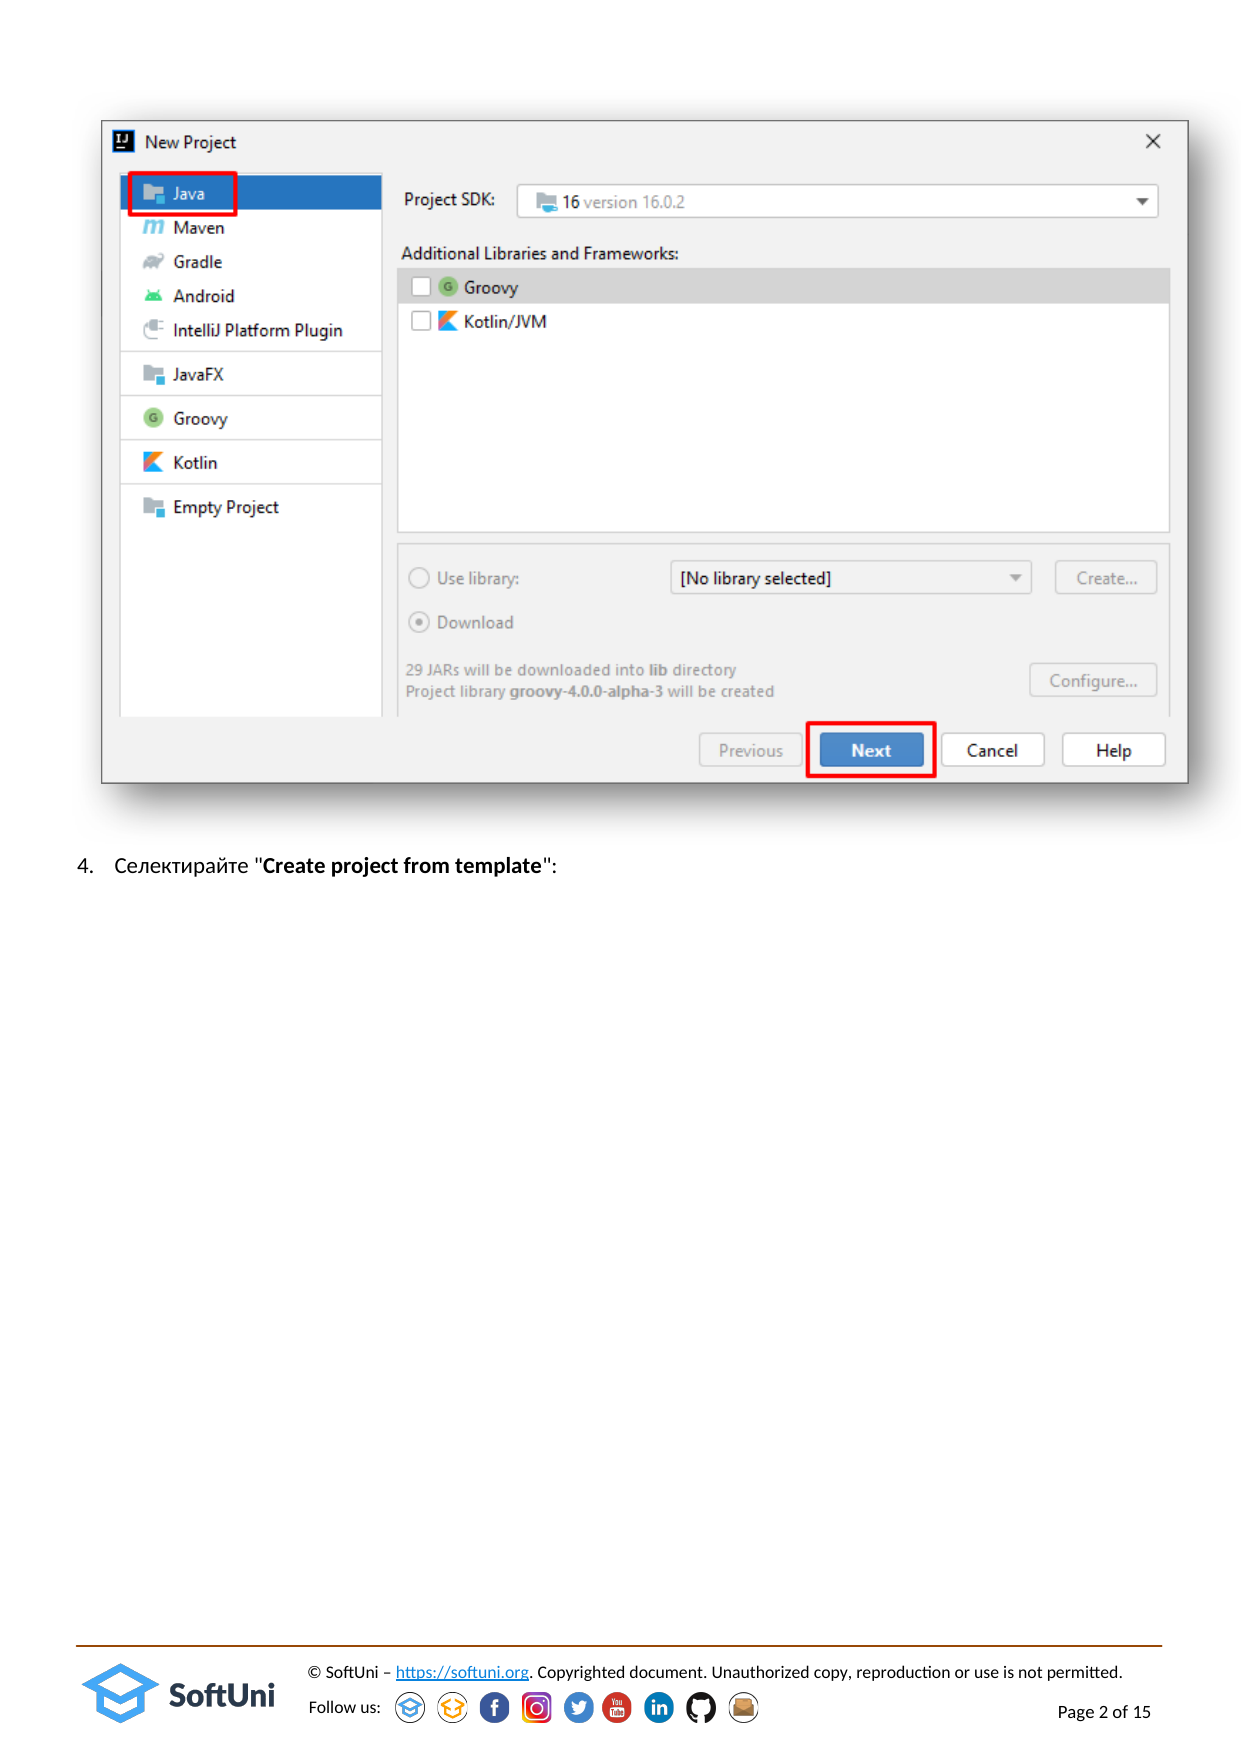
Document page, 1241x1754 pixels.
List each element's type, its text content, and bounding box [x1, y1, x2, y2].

picture [728, 1692, 759, 1723]
picture [602, 1692, 632, 1723]
picture [75, 1658, 281, 1729]
picture [665, 1714, 674, 1723]
picture [644, 1692, 653, 1701]
list Селектирайте "Create project from template": [77, 851, 1163, 879]
picture [686, 1692, 716, 1723]
picture [658, 1705, 667, 1714]
picture [665, 1692, 674, 1701]
picture [522, 1692, 552, 1723]
picture [564, 1692, 594, 1723]
picture [479, 1692, 510, 1723]
picture [644, 1714, 653, 1723]
picture [101, 120, 1189, 784]
picture [437, 1692, 468, 1723]
picture [395, 1692, 425, 1723]
